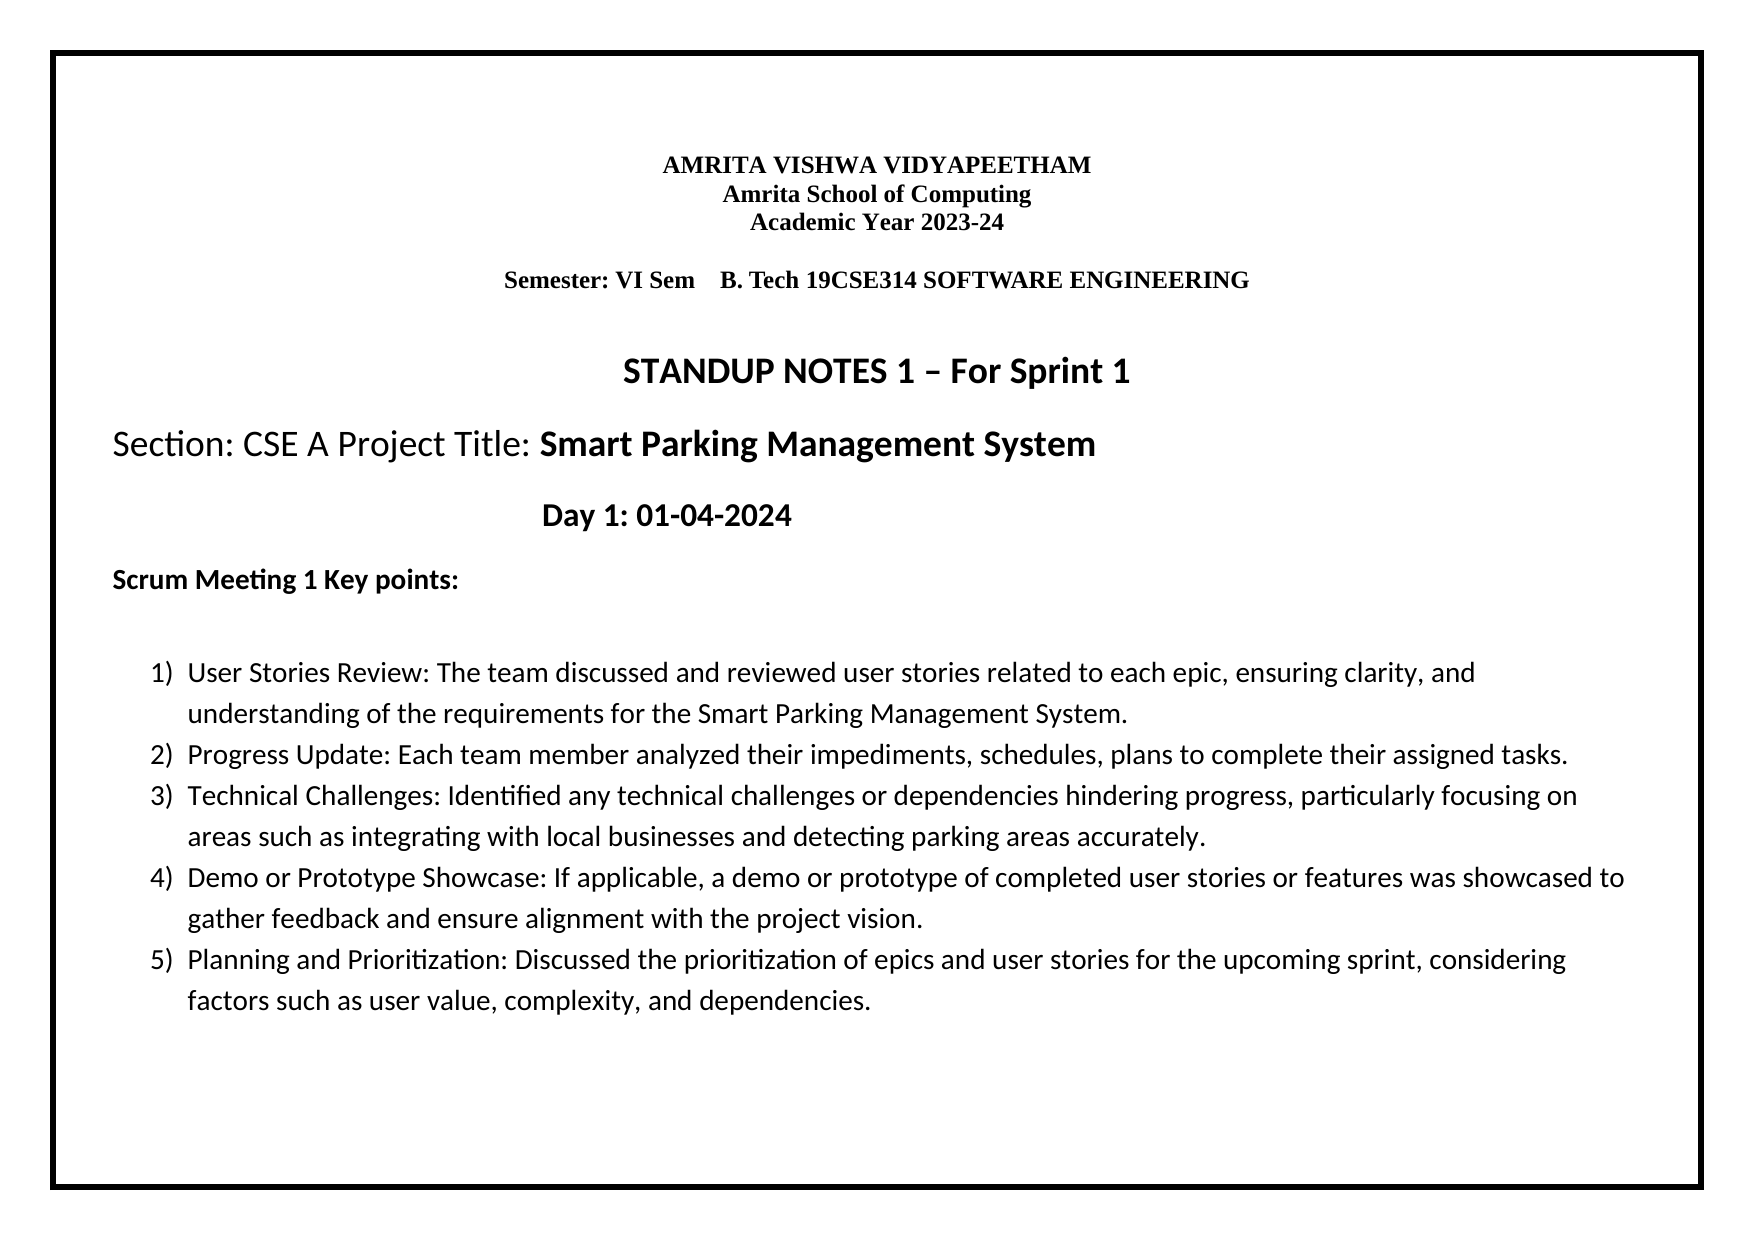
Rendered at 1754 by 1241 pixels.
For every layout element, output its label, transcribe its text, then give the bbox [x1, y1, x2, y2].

list Planning and Prioritization: Discussed the prioritization of epics and user stories for the upcoming sprint, considering factors such as user value, complexity, and dependencies. [150, 941, 1641, 1017]
text Day 1: 01-04-2024 [112, 494, 1641, 534]
text STANDUP NOTES 1 – For Sprint 1 [112, 347, 1641, 393]
text AMRITA VISHWA VIDYAPEETHAM [112, 150, 1641, 179]
text Section: CSE A Project Title: Smart Parking Management System [112, 420, 1641, 466]
list User Stories Review: The team discussed and reviewed user stories related to each epic, ensuring clarity, and understanding of the requirements for the Smart Parking Management System. [150, 654, 1641, 731]
list Progress Update: Each team member analyzed their impediments, schedules, plans to complete their assigned tasks. [150, 736, 1641, 772]
subtitle Semester: VI Sem B. Tech 19CSE314 SOFTWARE ENGINEERING [112, 265, 1641, 294]
text Scrum Meeting 1 Key points: [112, 561, 1641, 629]
text Academic Year 2023-24 [112, 207, 1641, 236]
list Demo or Prototype Showcase: If applicable, a demo or prototype of completed user stories or features was showcased to gather feedback and ensure alignment with the project vision. [150, 859, 1641, 936]
list Technical Challenges: Identified any technical challenges or dependencies hindering progress, particularly focusing on areas such as integrating with local businesses and detecting parking areas accurately. [150, 777, 1641, 854]
text Amrita School of Computing [112, 179, 1641, 207]
